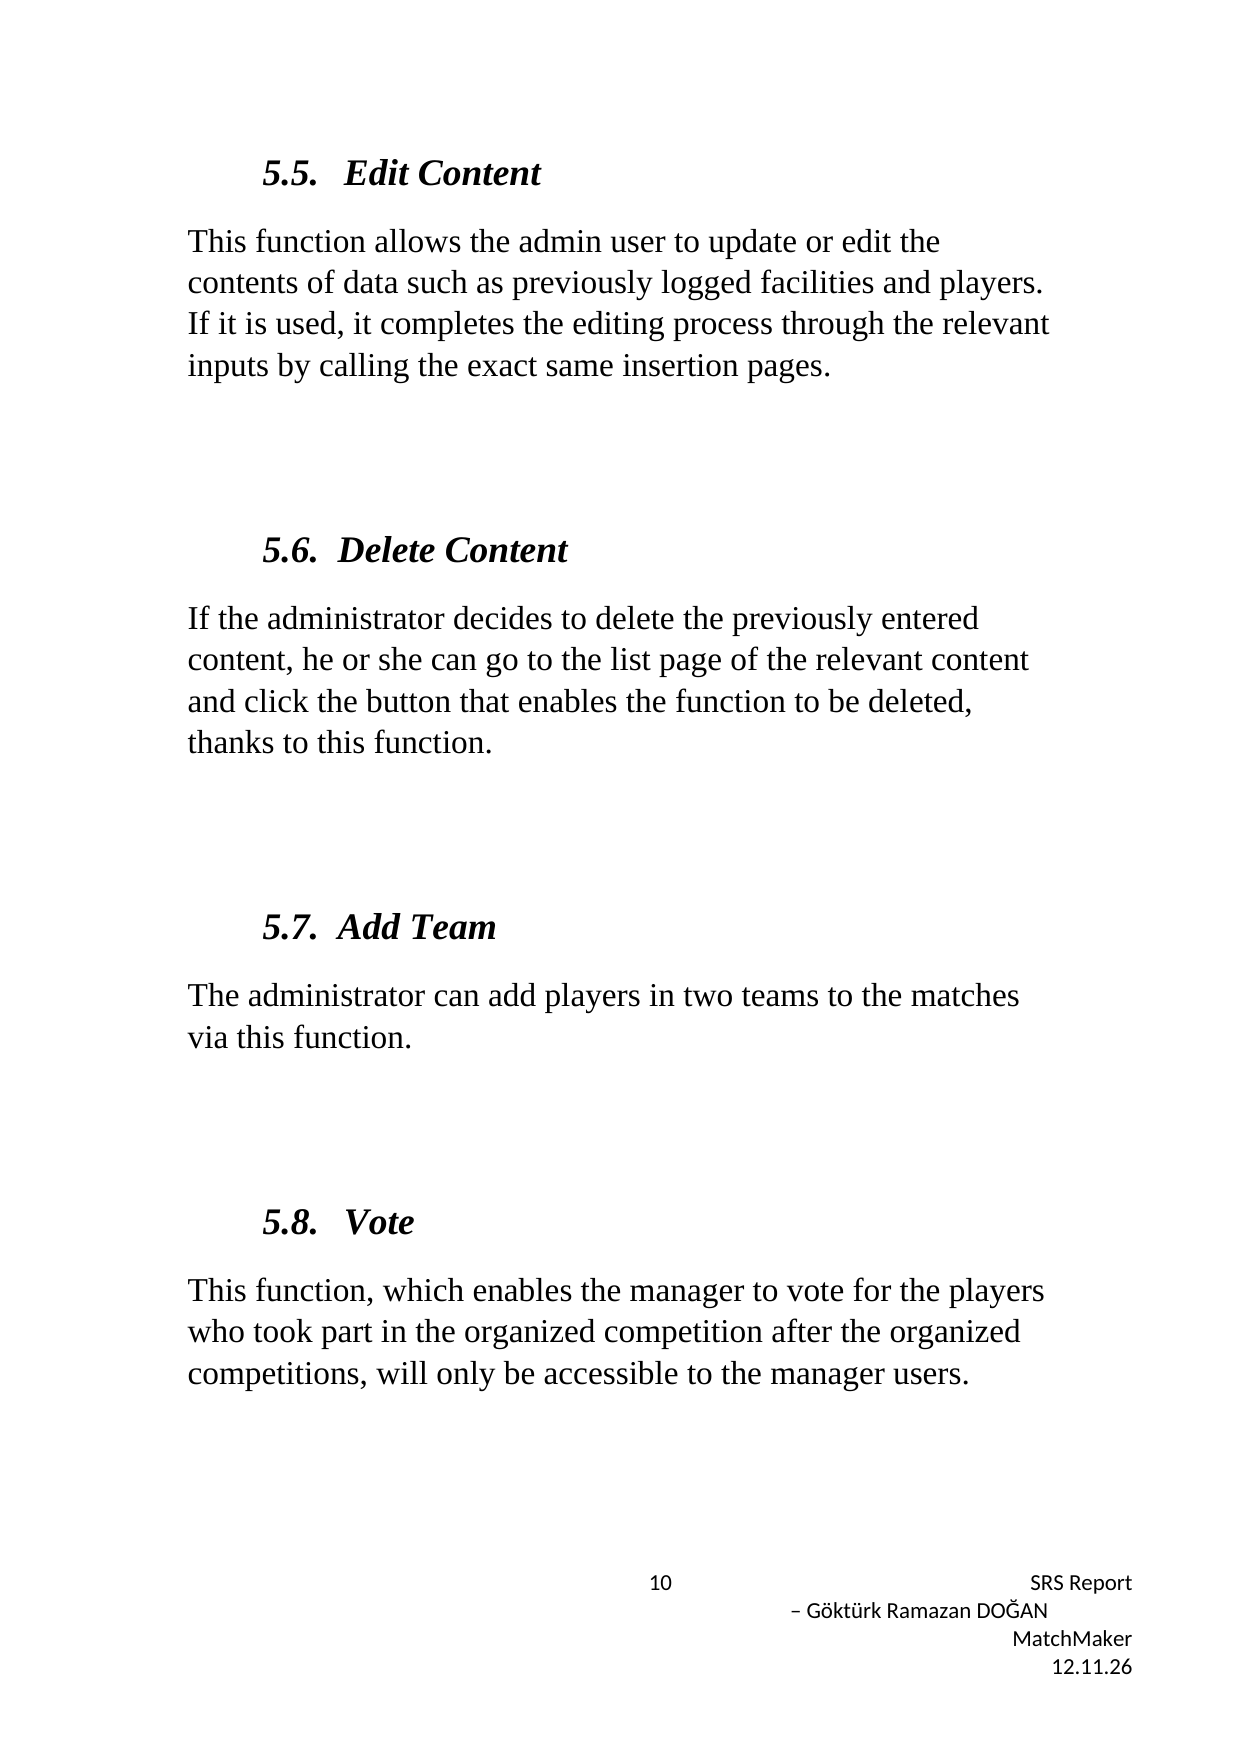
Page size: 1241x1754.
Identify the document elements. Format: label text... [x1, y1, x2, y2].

subtitle Delete Content [262, 527, 1053, 571]
subtitle Edit Content [262, 150, 1053, 193]
text This function allows the admin user to update or edit the contents of data such as previously logged facilities and players. If it is used, it completes the editing process through the relevant inputs by calling the exact same insertion pages. [187, 221, 1053, 383]
text If the administrator decides to delete the previously entered content, he or she can go to the list page of the relevant content and click the button that enables the function to be deleted, thanks to this function. [187, 598, 1053, 761]
text The administrator can add players in two teams to the matches via this function. [187, 976, 1053, 1055]
text This function, which enables the manager to vote for the players who took part in the organized competition after the organized competitions, will only be accessible to the manager users. [187, 1270, 1053, 1391]
subtitle Vote [262, 1199, 1053, 1243]
subtitle Add Team [262, 905, 1053, 948]
